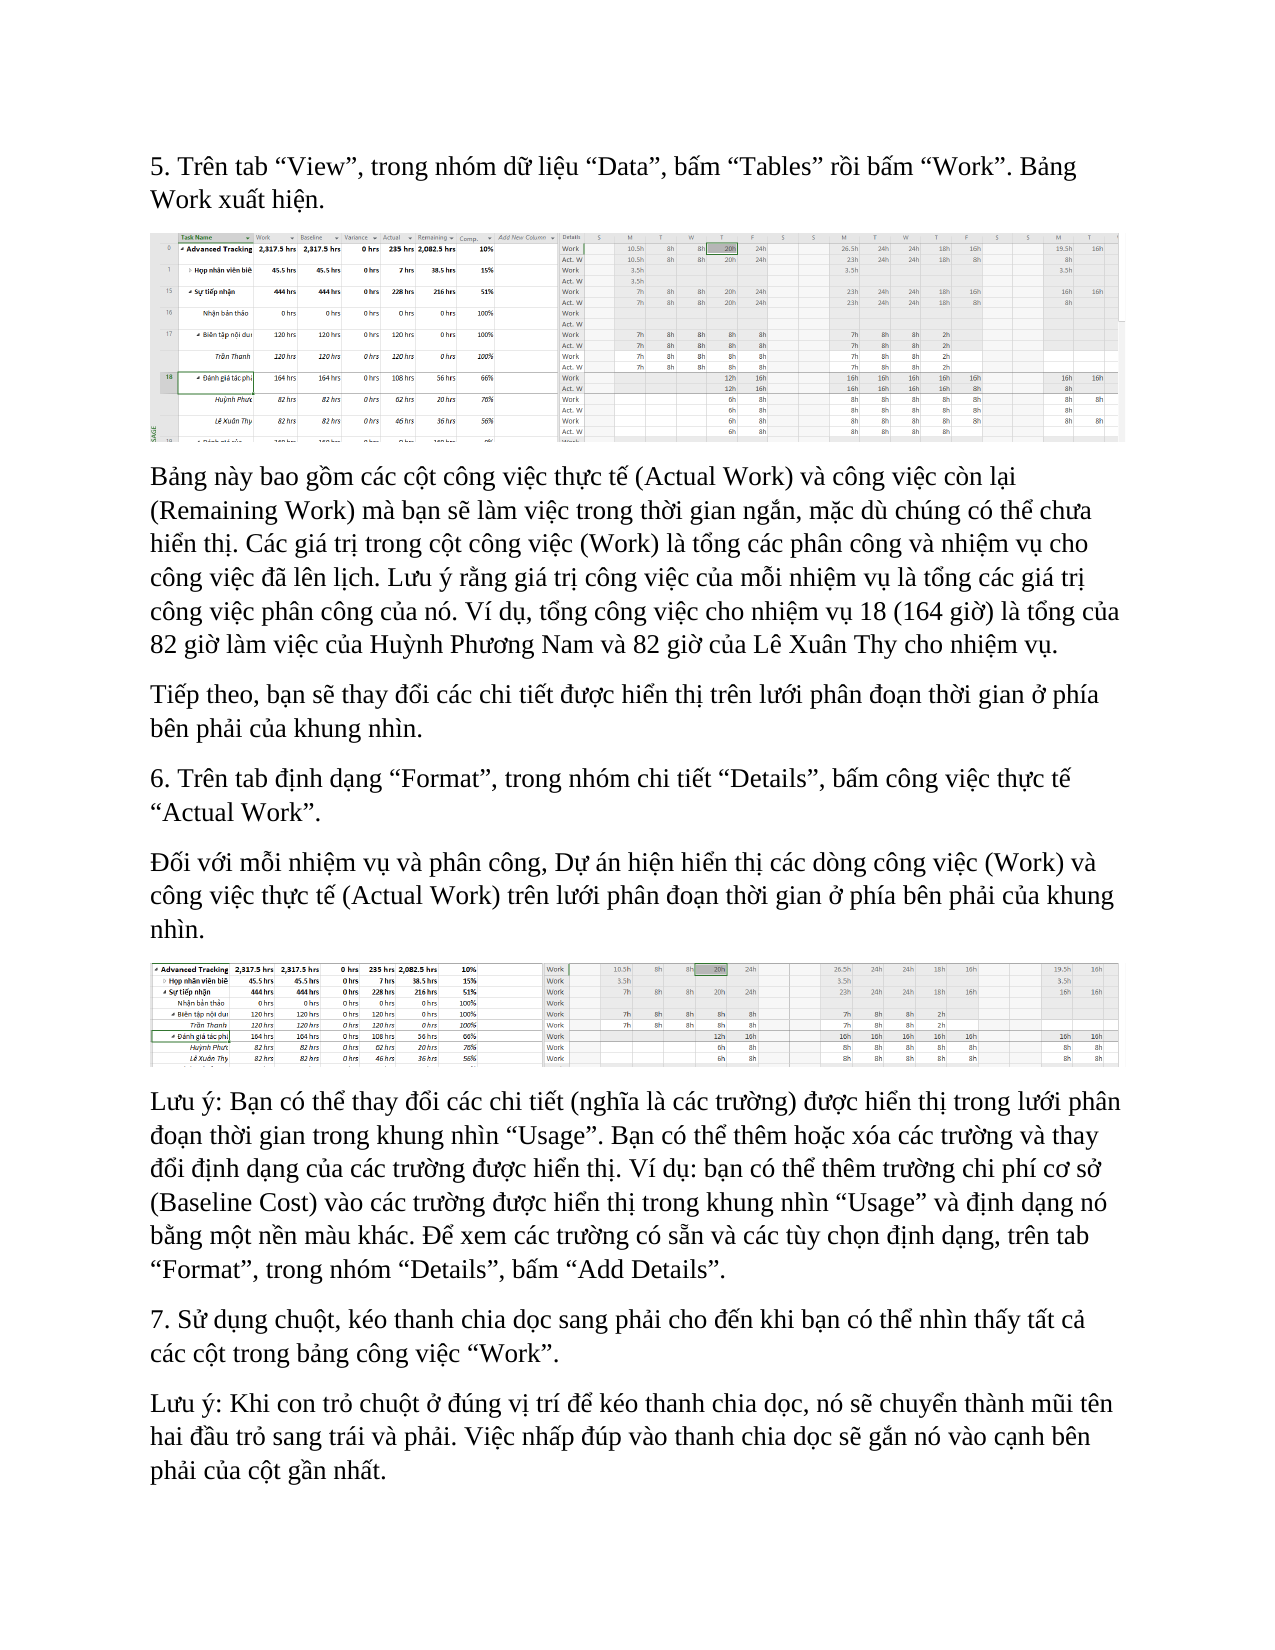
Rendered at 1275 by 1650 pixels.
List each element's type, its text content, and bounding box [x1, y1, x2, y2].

text Bảng này bao gồm các cột công việc thực tế (Actual Work) và công việc còn lại (Remaining Work) mà bạn sẽ làm việc trong thời gian ngắn, mặc dù chúng có thể chưa hiển thị. Các giá trị trong cột công việc (Work) là tổng các phân công và nhiệm vụ cho công việc đã lên lịch. Lưu ý rằng giá trị công việc của mỗi nhiệm vụ là tổng các giá trị công việc phân công của nó. Ví dụ, tổng công việc cho nhiệm vụ 18 (164 giờ) là tổng của 82 giờ làm việc của Huỳnh Phương Nam và 82 giờ của Lê Xuân Thy cho nhiệm vụ. [150, 461, 1125, 659]
text 6. Trên tab định dạng “Format”, trong nhóm chi tiết “Details”, bấm công việc thực tế “Actual Work”. [150, 762, 1125, 827]
text 5. Trên tab “View”, trong nhóm dữ liệu “Data”, bấm “Tables” rồi bấm “Work”. Bảng Work xuất hiện. [150, 150, 1125, 215]
text Lưu ý: Bạn có thể thay đổi các chi tiết (nghĩa là các trường) được hiển thị trong lưới phân đoạn thời gian trong khung nhìn “Usage”. Bạn có thể thêm hoặc xóa các trường và thay đổi định dạng của các trường được hiển thị. Ví dụ: bạn có thể thêm trường chi phí cơ sở (Baseline Cost) vào các trường được hiển thị trong khung nhìn “Usage” và định dạng nó bằng một nền màu khác. Để xem các trường có sẵn và các tùy chọn định dạng, trên tab “Format”, trong nhóm “Details”, bấm “Add Details”. [150, 1085, 1125, 1284]
text Đối với mỗi nhiệm vụ và phân công, Dự án hiện hiển thị các dòng công việc (Work) và công việc thực tế (Actual Work) trên lưới phân đoạn thời gian ở phía bên phải của khung nhìn. [150, 846, 1125, 944]
text 7. Sử dụng chuột, kéo thanh chia dọc sang phải cho đến khi bạn có thể nhìn thấy tất cả các cột trong bảng công việc “Work”. [150, 1303, 1125, 1368]
text Lưu ý: Khi con trỏ chuột ở đúng vị trí để kéo thanh chia dọc, nó sẽ chuyển thành mũi tên hai đầu trỏ sang trái và phải. Việc nhấp đúp vào thanh chia dọc sẽ gắn nó vào cạnh bên phải của cột gần nhất. [150, 1387, 1125, 1485]
picture [150, 963, 1125, 1067]
text Tiếp theo, bạn sẽ thay đổi các chi tiết được hiển thị trên lưới phân đoạn thời gian ở phía bên phải của khung nhìn. [150, 678, 1125, 743]
picture [150, 233, 1125, 442]
